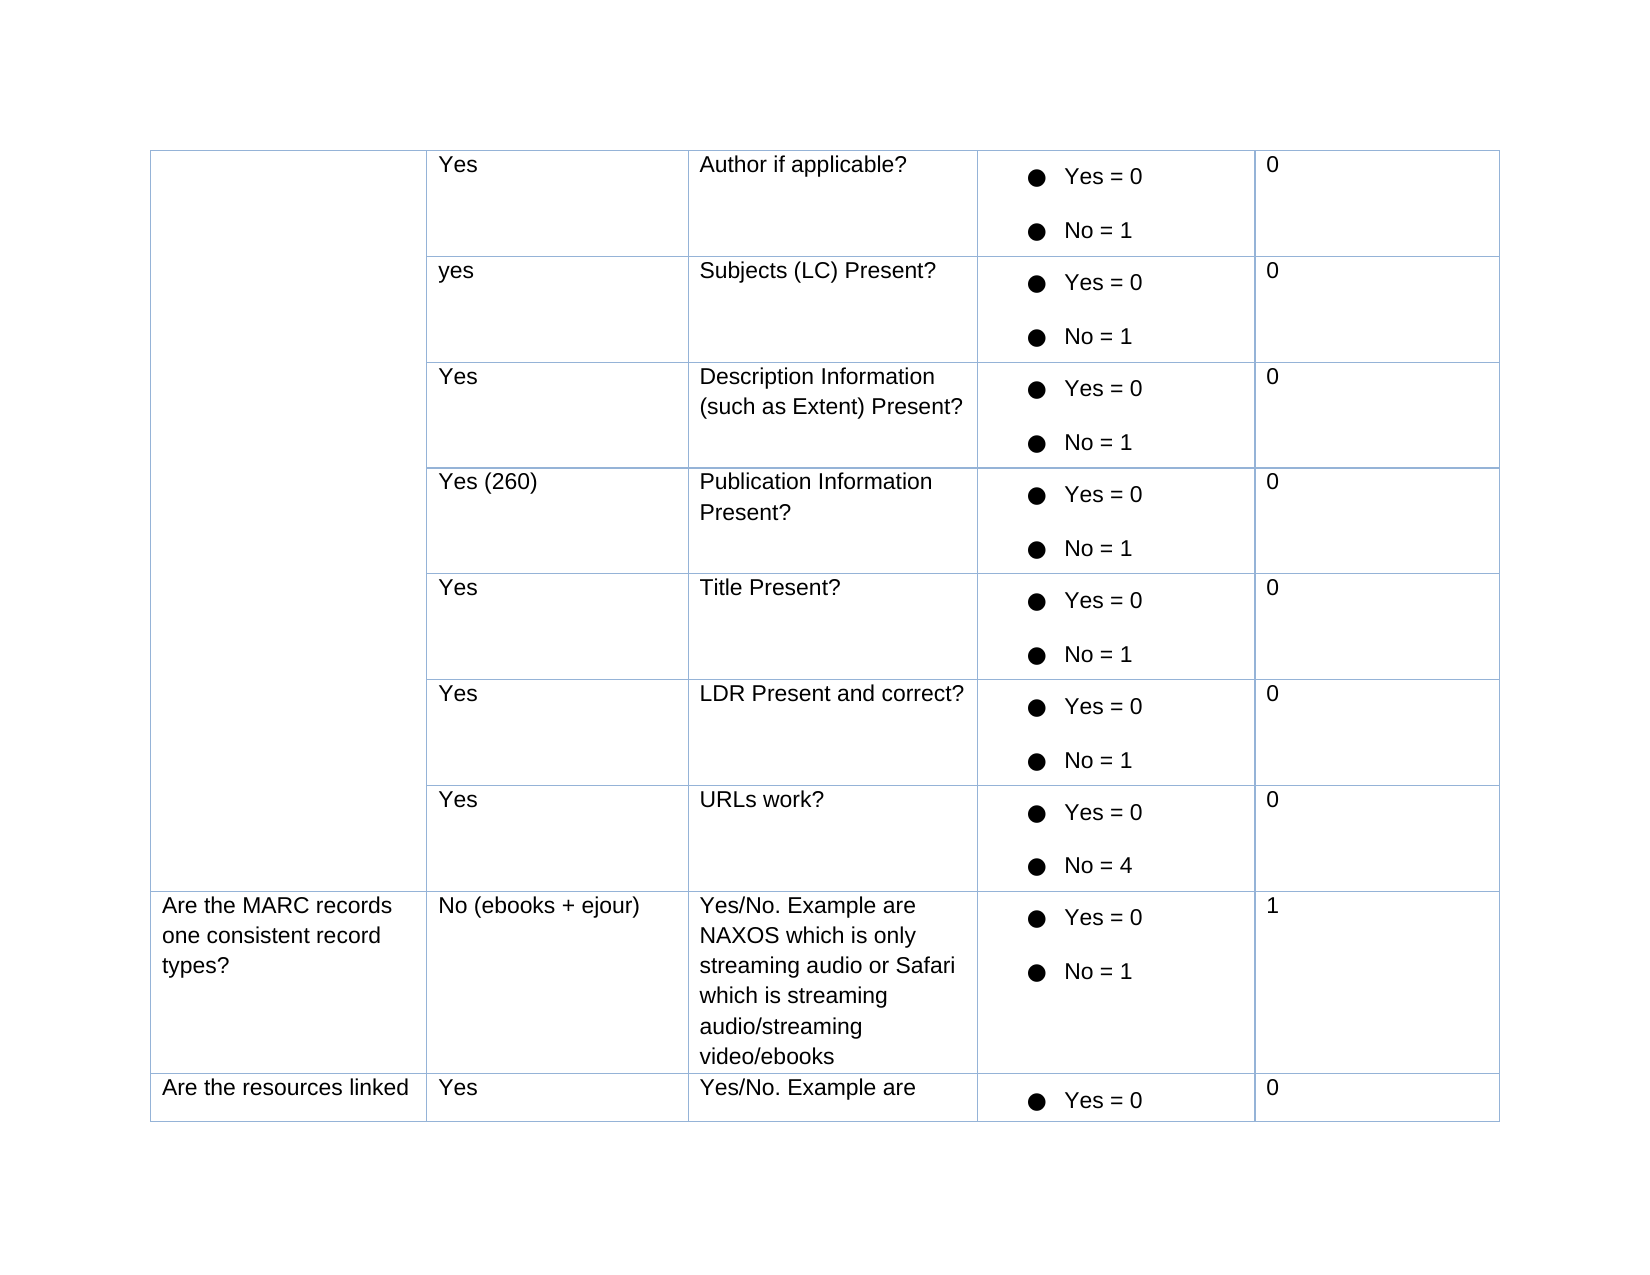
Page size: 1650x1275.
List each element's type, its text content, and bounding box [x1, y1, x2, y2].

table_cell Publication Information Present? [689, 469, 977, 573]
table_cell yes [427, 257, 688, 362]
table_cell 0 [1256, 680, 1499, 785]
table_cell Yes [427, 1074, 688, 1121]
table_cell Yes [427, 680, 688, 785]
table_cell Yes [427, 151, 688, 256]
table_cell 0 [1256, 363, 1499, 467]
table_cell Yes = 0 No = 1 [978, 257, 1254, 362]
table_cell Subjects (LC) Present? [689, 257, 977, 362]
table_cell URLs work? [689, 786, 977, 891]
table_cell Are the MARC records one consistent record types? [151, 892, 426, 1073]
table_cell Yes = 0 No = 1 [978, 574, 1254, 679]
table_cell 0 [1256, 574, 1499, 679]
table_cell Yes [427, 786, 688, 891]
table_cell 0 [1256, 786, 1499, 891]
table_cell Yes = 0 No = 1 [978, 151, 1254, 256]
table_cell Yes [427, 574, 688, 679]
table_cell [689, 1074, 977, 1121]
table_cell 0 [1256, 151, 1499, 256]
table_cell Author if applicable? [689, 151, 977, 256]
table_cell 0 [1256, 469, 1499, 573]
table_cell Description Information (such as Extent) Present? [689, 363, 977, 467]
table_cell 0 [1256, 257, 1499, 362]
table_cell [151, 1074, 426, 1121]
table_cell 1 [1256, 892, 1499, 1073]
table_cell Yes (260) [427, 469, 688, 573]
table_cell Yes [427, 363, 688, 467]
table_cell Yes = 0 No = 1 [978, 1074, 1254, 1121]
table_cell No (ebooks + ejour) [427, 892, 688, 1073]
table_cell Yes = 0 No = 1 [978, 892, 1254, 1073]
table_cell 0 [1256, 1074, 1499, 1121]
table_cell Yes/No. Example are NAXOS which is only streaming audio or Safari which is streaming audio/streaming video/ebooks [689, 892, 977, 1073]
table_cell Yes = 0 No = 1 [978, 469, 1254, 573]
table_cell Title Present? [689, 574, 977, 679]
table_cell Yes = 0 No = 1 [978, 363, 1254, 467]
table_cell Yes = 0 No = 4 [978, 786, 1254, 891]
table_cell Yes = 0 No = 1 [978, 680, 1254, 785]
table_cell LDR Present and correct? [689, 680, 977, 785]
